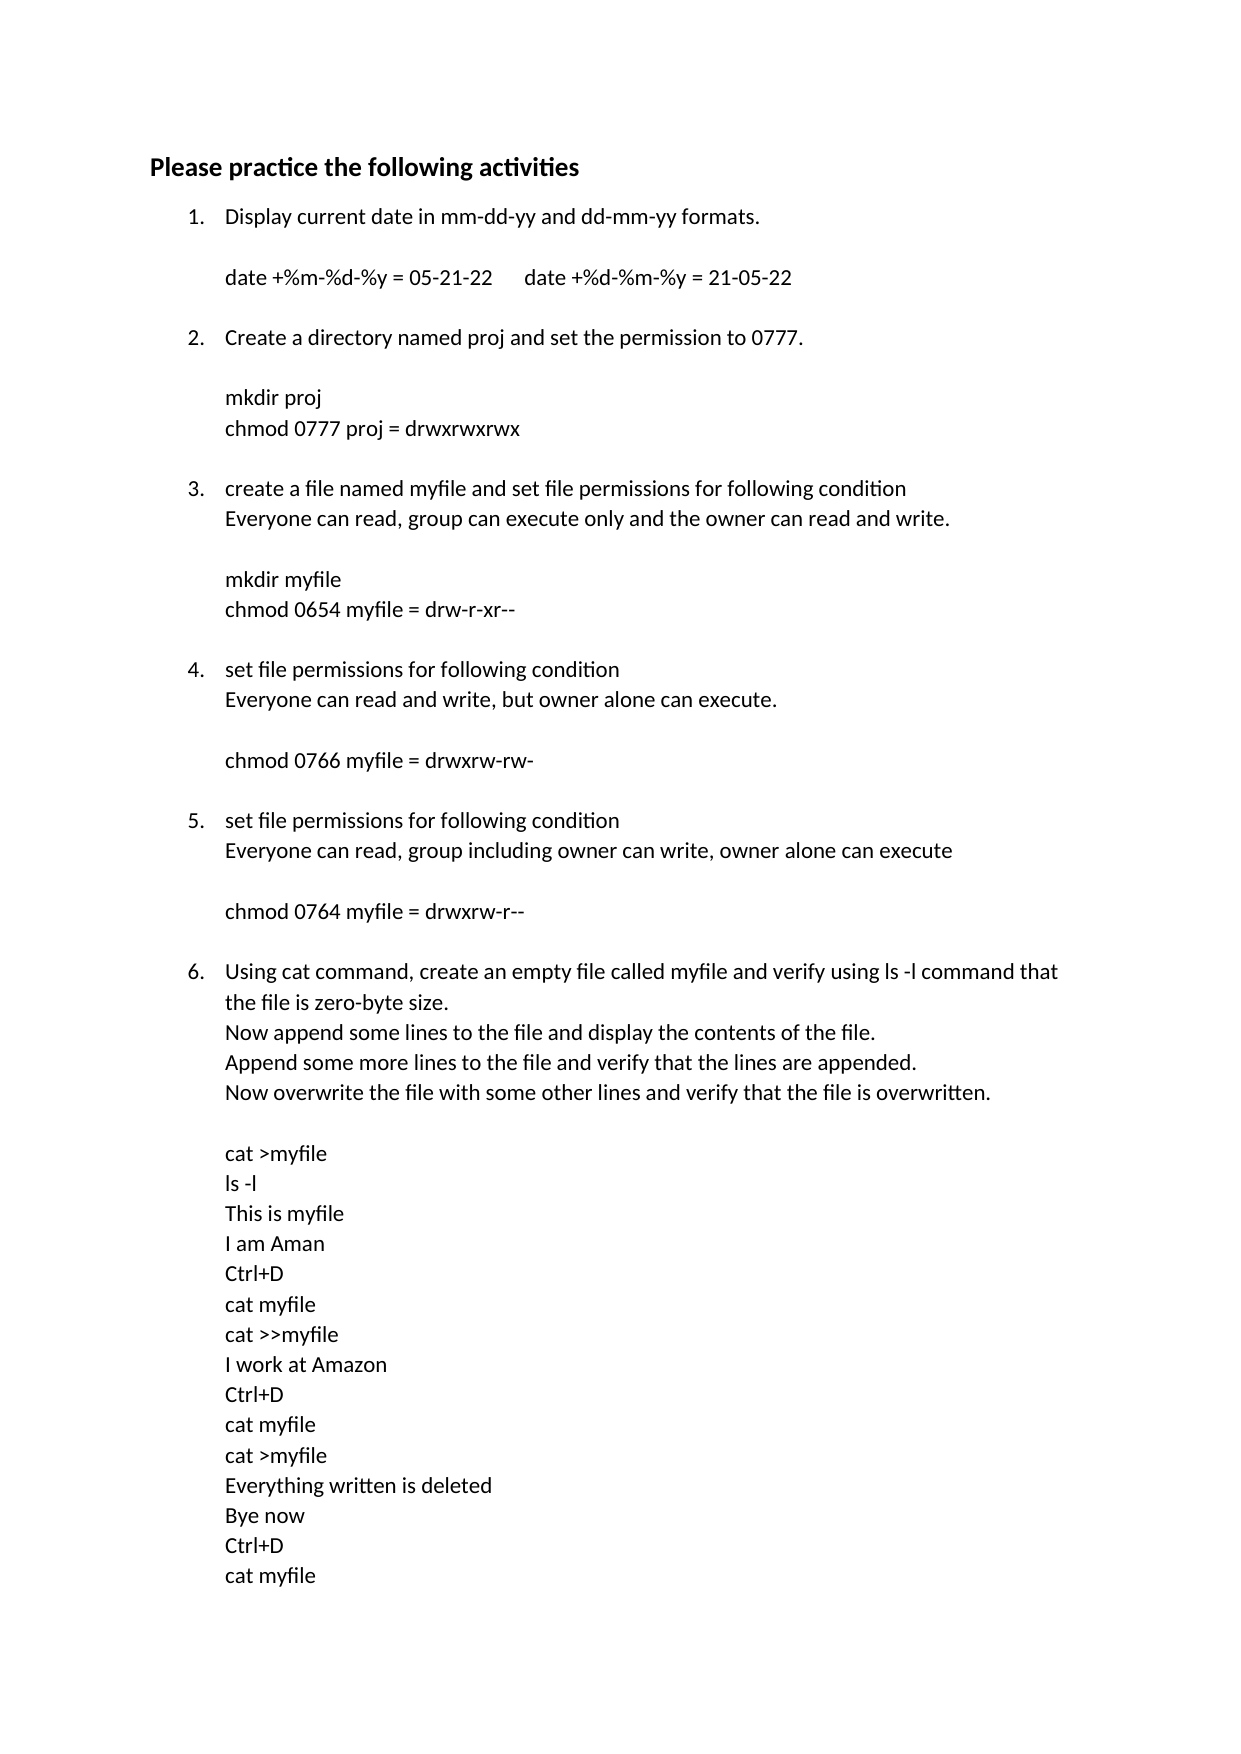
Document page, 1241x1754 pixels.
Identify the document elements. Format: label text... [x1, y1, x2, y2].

list set file permissions for following condition [187, 806, 1090, 834]
list chmod 0654 myfile = drw-r-xr-- [225, 595, 1090, 623]
list Ctrl+D [225, 1380, 1090, 1408]
text Please practice the following activities [150, 150, 1090, 183]
list Everyone can read, group can execute only and the owner can read and write. [225, 504, 1090, 532]
list cat >myfile [225, 1441, 1090, 1469]
list Bye now [225, 1501, 1090, 1529]
list Everyone can read and write, but owner alone can execute. [225, 686, 1090, 714]
list cat myfile [225, 1562, 1090, 1590]
list set file permissions for following condition [187, 655, 1090, 683]
list Now overwrite the file with some other lines and verify that the file is overwritten. [225, 1078, 1090, 1106]
list mkdir proj [225, 383, 1090, 412]
list chmod 0764 myfile = drwxrw-r-- [225, 897, 1090, 925]
list mkdir myfile [225, 565, 1090, 593]
list I am Aman [225, 1229, 1090, 1257]
list Append some more lines to the file and verify that the lines are appended. [225, 1048, 1090, 1076]
list create a file named myfile and set file permissions for following condition [187, 474, 1090, 502]
list cat >>myfile [225, 1320, 1090, 1348]
list Everyone can read, group including owner can write, owner alone can execute [225, 837, 1090, 865]
list Now append some lines to the file and display the contents of the file. [225, 1018, 1090, 1046]
list Display current date in mm-dd-yy and dd-mm-yy formats. [187, 202, 1090, 230]
list cat myfile [225, 1411, 1090, 1439]
list Ctrl+D [225, 1259, 1090, 1288]
list Ctrl+D [225, 1531, 1090, 1559]
list Using cat command, create an empty file called myfile and verify using ls -l command that the file is zero-byte size. [187, 957, 1090, 1016]
list date +%m-%d-%y = 05-21-22 date +%d-%m-%y = 21-05-22 [225, 263, 1090, 291]
list Create a directory named proj and set the permission to 0777. [187, 323, 1090, 351]
list This is myfile [225, 1199, 1090, 1227]
list Everything written is deleted [225, 1471, 1090, 1499]
list I work at Amazon [225, 1350, 1090, 1378]
list ls -l [225, 1169, 1090, 1197]
list cat myfile [225, 1290, 1090, 1318]
list chmod 0766 myfile = drwxrw-rw- [225, 746, 1090, 774]
list cat >myfile [225, 1139, 1090, 1167]
list chmod 0777 proj = drwxrwxrwx [225, 414, 1090, 442]
